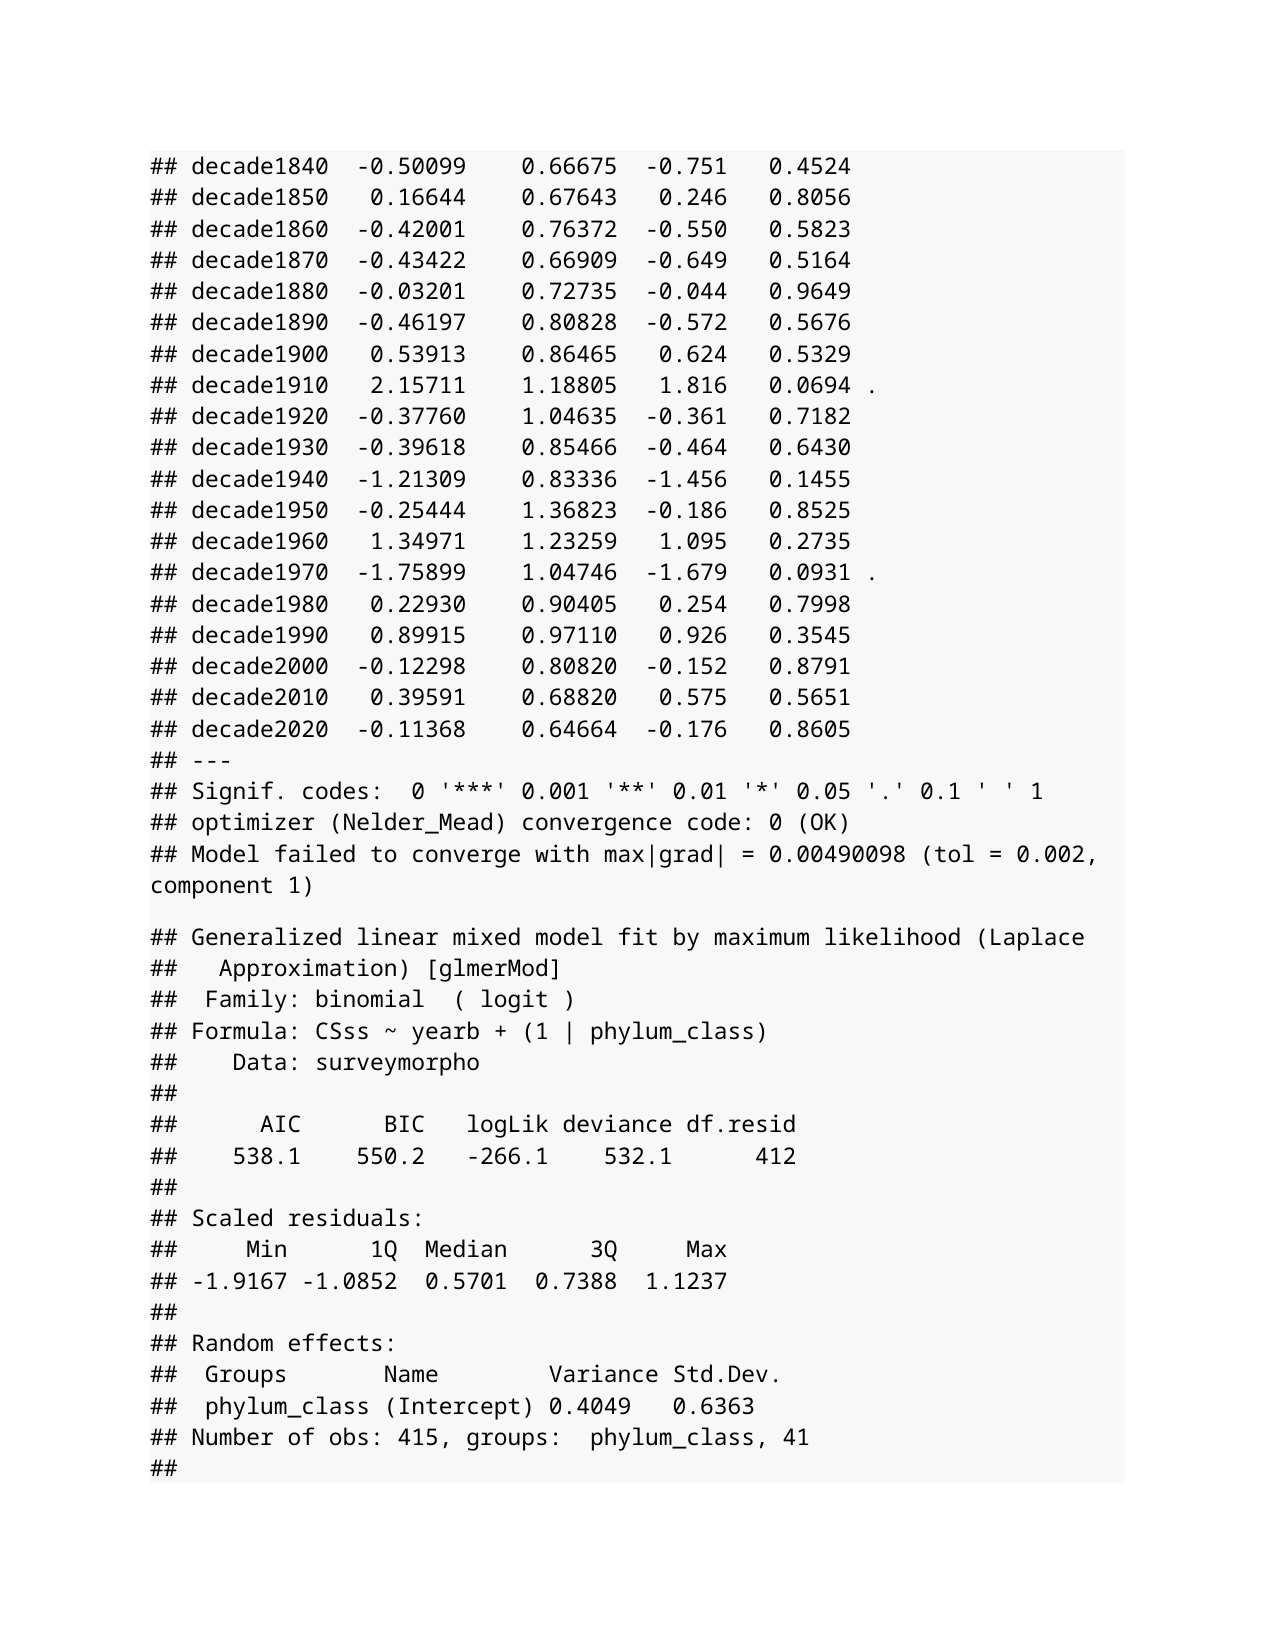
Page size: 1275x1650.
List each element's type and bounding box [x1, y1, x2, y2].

text [150, 921, 1125, 1483]
text [150, 150, 1125, 900]
